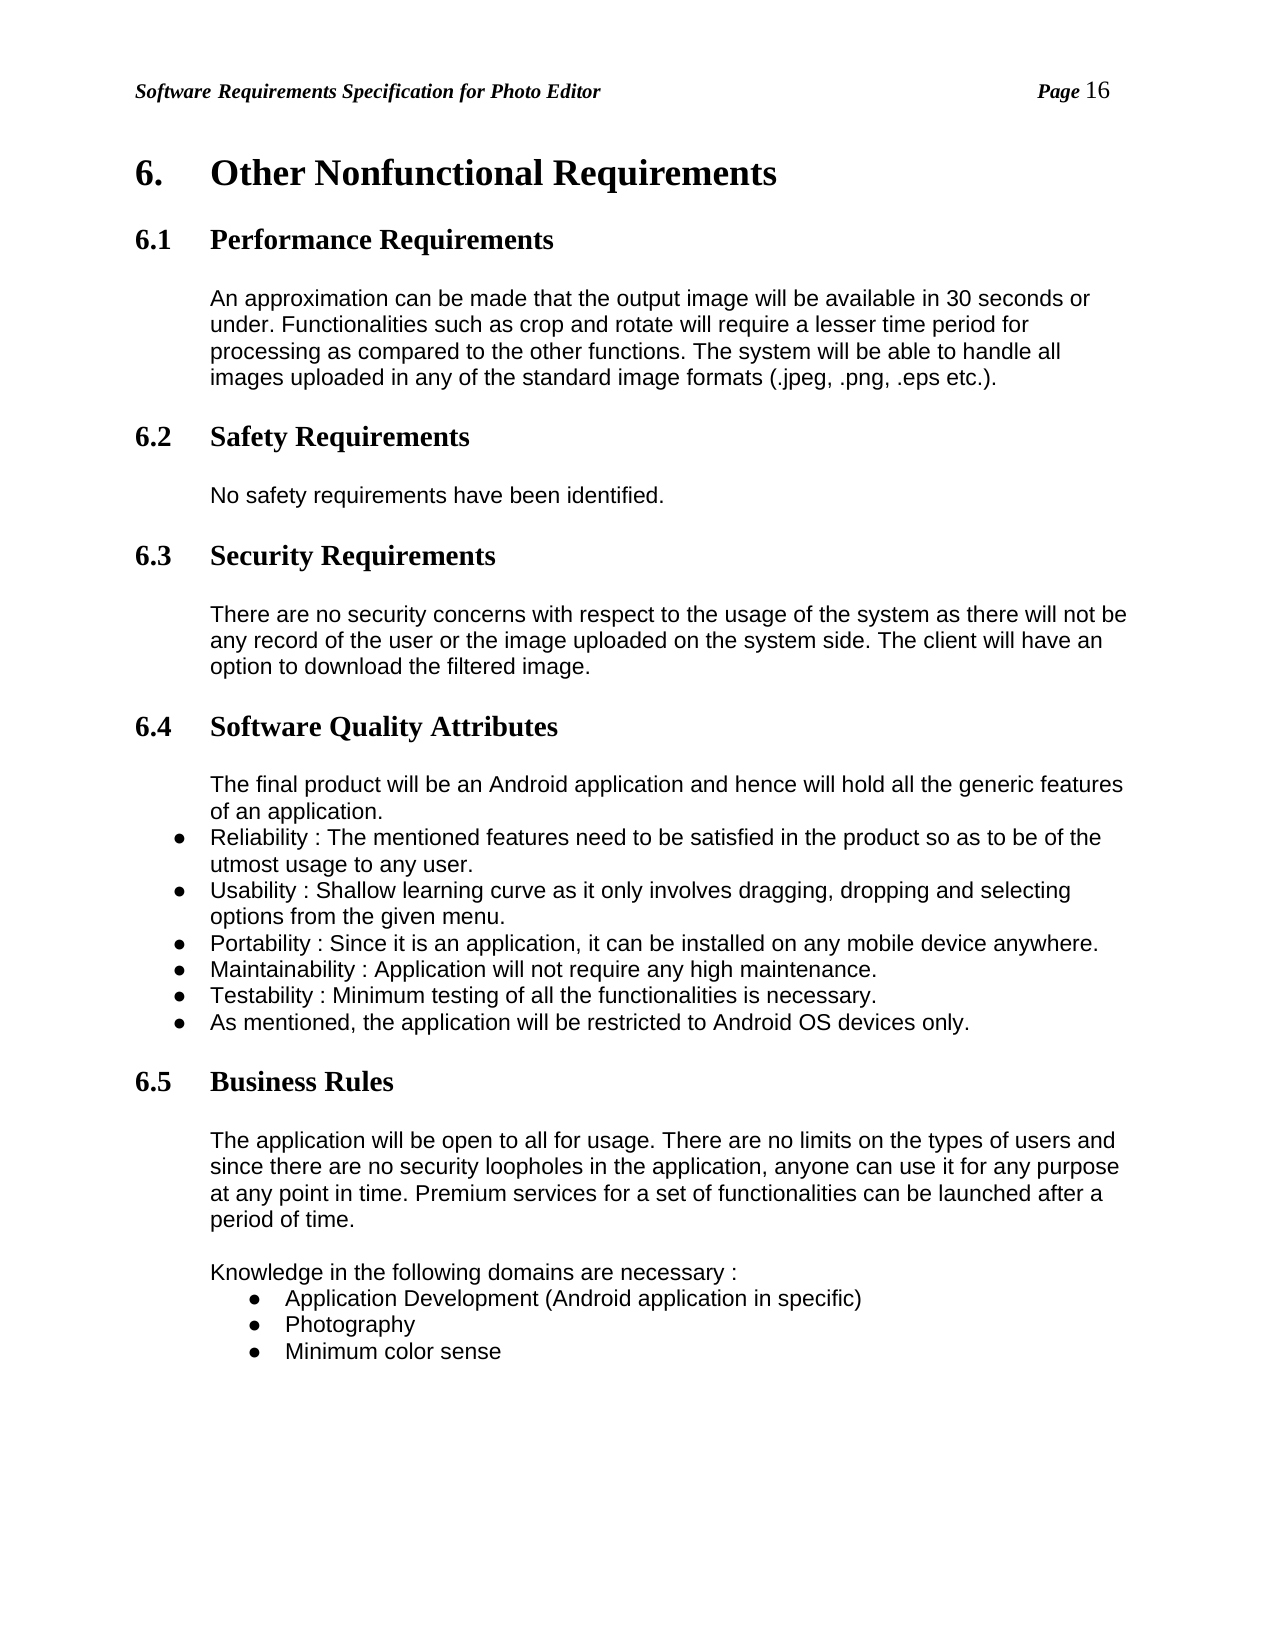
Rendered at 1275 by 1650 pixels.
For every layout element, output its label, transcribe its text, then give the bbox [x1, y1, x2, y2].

subtitle Software Quality Attributes [135, 709, 1140, 742]
list Application Development (Android application in specific) [247, 1285, 1140, 1311]
subtitle Performance Requirements [135, 222, 1140, 256]
list Minimum color sense [247, 1338, 1140, 1364]
text There are no security concerns with respect to the usage of the system as there will not be any record of the user or the image uploaded on the system side. The client will have an option to download the filtered image. [210, 601, 1140, 679]
subtitle Other Nonfunctional Requirements [135, 150, 1140, 193]
list Testability : Minimum testing of all the functionalities is necessary. [172, 982, 1140, 1009]
text No safety requirements have been identified. [135, 482, 1140, 509]
subtitle Safety Requirements [135, 419, 1140, 453]
list Reliability : The mentioned features need to be satisfied in the product so as to be of the utmost usage to any user. [172, 824, 1140, 877]
text An approximation can be made that the output image will be available in 30 seconds or under. Functionalities such as crop and rotate will require a lesser time period for processing as compared to the other functions. The system will be able to handle all images uploaded in any of the standard image formats (.jpeg, .png, .eps etc.). [210, 285, 1140, 390]
subtitle Business Rules [135, 1064, 1140, 1098]
subtitle Security Requirements [135, 538, 1140, 571]
text The application will be open to all for usage. There are no limits on the types of users and since there are no security loopholes in the application, anyone can use it for any purpose at any point in time. Premium services for a set of functionalities can be launched after a period of time. [210, 1127, 1140, 1232]
list Maintainability : Application will not require any high maintenance. [172, 956, 1140, 982]
list Photography [247, 1311, 1140, 1338]
text The final product will be an Android application and hence will hold all the generic features of an application. [210, 771, 1140, 824]
text Knowledge in the following domains are necessary : [135, 1259, 1140, 1285]
list Usability : Shallow learning curve as it only involves dragging, dropping and selecting options from the given menu. [172, 877, 1140, 929]
list Portability : Since it is an application, it can be installed on any mobile device anywhere. [172, 929, 1140, 956]
list As mentioned, the application will be restricted to Android OS devices only. [172, 1009, 1140, 1035]
